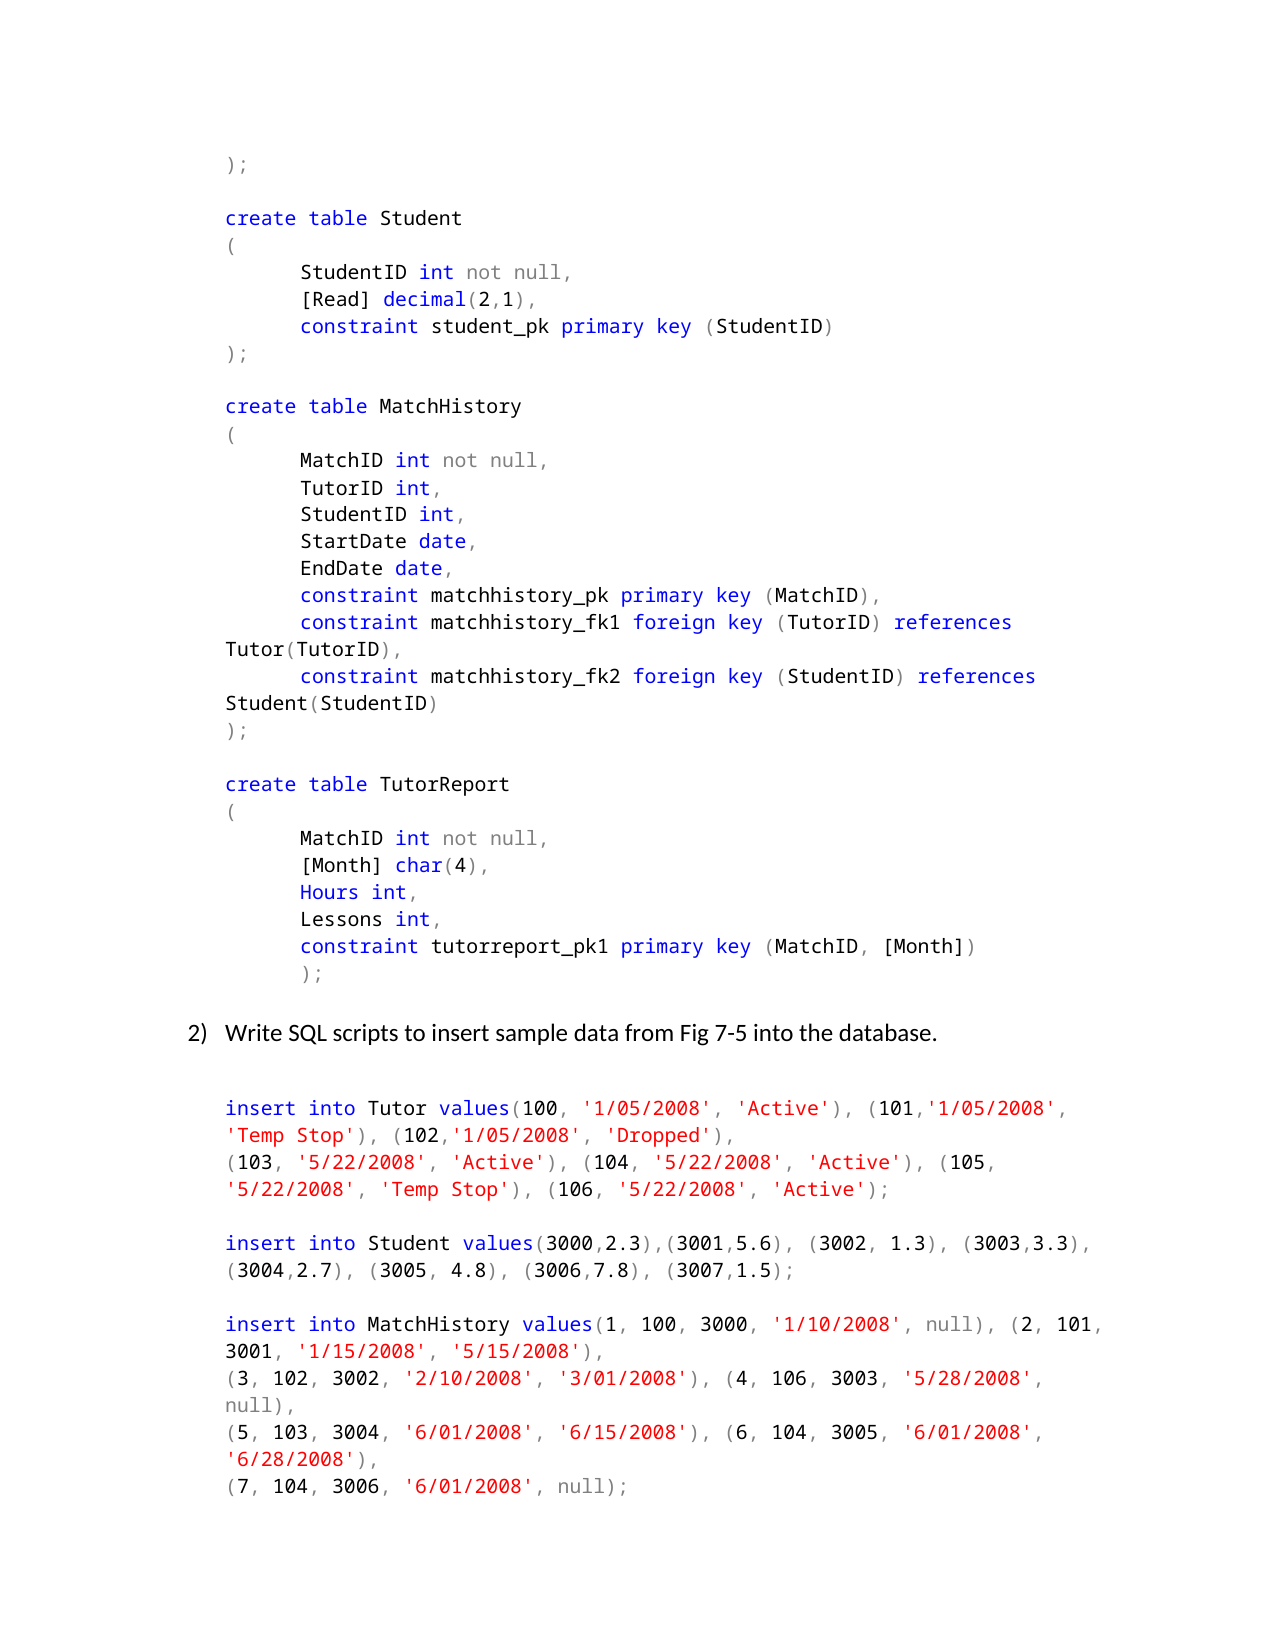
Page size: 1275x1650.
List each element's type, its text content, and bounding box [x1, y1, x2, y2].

text StudentID int not null, [225, 258, 1125, 285]
list Write SQL scripts to insert sample data from Fig 7-5 into the database. [187, 1017, 1125, 1047]
text EndDate date, [225, 555, 1125, 582]
text [Read] decimal(2,1), [225, 285, 1125, 312]
text ( [225, 797, 1125, 824]
text StudentID int, [225, 501, 1125, 528]
text (3, 102, 3002, '2/10/2008', '3/01/2008'), (4, 106, 3003, '5/28/2008', null), [225, 1364, 1125, 1418]
text TutorID int, [225, 474, 1125, 501]
text create table TutorReport [225, 771, 1125, 797]
text Hours int, [225, 878, 1125, 905]
text (7, 104, 3006, '6/01/2008', null); [225, 1472, 1125, 1499]
text Lessons int, [225, 905, 1125, 932]
text StartDate date, [225, 528, 1125, 555]
text constraint tutorreport_pk1 primary key (MatchID, [Month]) [225, 932, 1125, 959]
text constraint student_pk primary key (StudentID) [225, 312, 1125, 339]
text (103, '5/22/2008', 'Active'), (104, '5/22/2008', 'Active'), (105, '5/22/2008', 'Temp Stop'), (106, '5/22/2008', 'Active'); [225, 1148, 1125, 1202]
text MatchID int not null, [225, 824, 1125, 851]
text constraint matchhistory_pk primary key (MatchID), [225, 582, 1125, 609]
text MatchID int not null, [225, 447, 1125, 474]
text insert into Student values(3000,2.3),(3001,5.6), (3002, 1.3), (3003,3.3), (3004,2.7), (3005, 4.8), (3006,7.8), (3007,1.5); [225, 1229, 1125, 1283]
text ( [225, 420, 1125, 447]
text insert into MatchHistory values(1, 100, 3000, '1/10/2008', null), (2, 101, 3001, '1/15/2008', '5/15/2008'), [225, 1310, 1125, 1364]
list ); [300, 959, 1125, 986]
text insert into Tutor values(100, '1/05/2008', 'Active'), (101,'1/05/2008', 'Temp Stop'), (102,'1/05/2008', 'Dropped'), [225, 1094, 1125, 1148]
text ); [225, 717, 1125, 743]
text ); [225, 339, 1125, 366]
text create table Student [225, 204, 1125, 231]
text (5, 103, 3004, '6/01/2008', '6/15/2008'), (6, 104, 3005, '6/01/2008', '6/28/2008'), [225, 1418, 1125, 1472]
text constraint matchhistory_fk1 foreign key (TutorID) references Tutor(TutorID), [225, 609, 1125, 663]
text [Month] char(4), [225, 851, 1125, 878]
text ( [225, 231, 1125, 258]
text ); [225, 150, 1125, 177]
text create table MatchHistory [225, 393, 1125, 420]
text constraint matchhistory_fk2 foreign key (StudentID) references Student(StudentID) [225, 663, 1125, 717]
